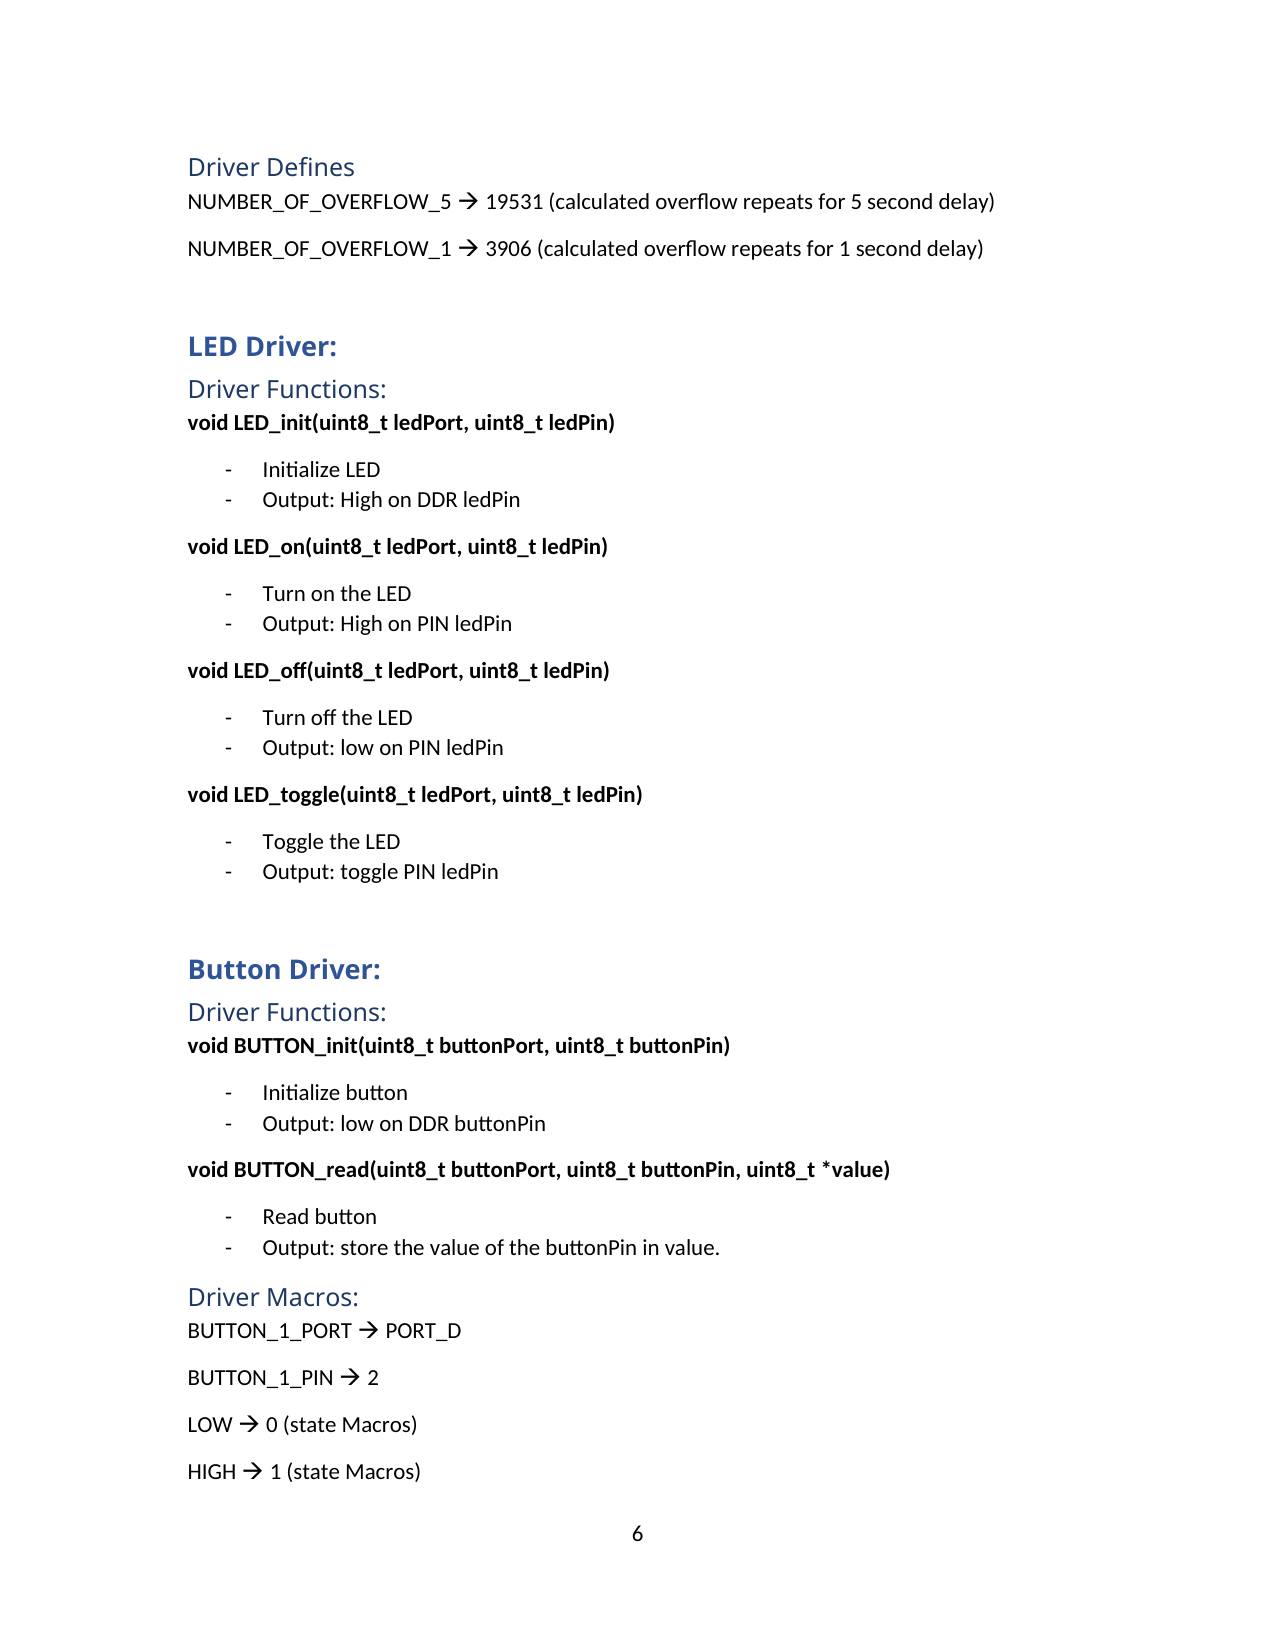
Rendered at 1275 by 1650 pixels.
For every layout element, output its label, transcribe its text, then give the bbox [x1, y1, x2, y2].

text void BUTTON_init(uint8_t buttonPort, uint8_t buttonPin) [187, 1032, 1087, 1059]
text void LED_on(uint8_t ledPort, uint8_t ledPin) [187, 532, 1087, 560]
text BUTTON_1_PIN 2 [187, 1363, 1087, 1391]
list Toggle the LED [225, 827, 1087, 855]
text NUMBER_OF_OVERFLOW_5 19531 (calculated overflow repeats for 5 second delay) [187, 187, 1087, 215]
subtitle Driver Macros: [187, 1279, 1087, 1313]
text NUMBER_OF_OVERFLOW_1 3906 (calculated overflow repeats for 1 second delay) [187, 234, 1087, 262]
subtitle Driver Functions: [187, 995, 1087, 1029]
list Output: low on PIN ledPin [225, 733, 1087, 761]
text HIGH 1 (state Macros) [187, 1457, 1087, 1485]
list Output: store the value of the buttonPin in value. [225, 1233, 1087, 1261]
subtitle Driver Functions: [187, 371, 1087, 405]
text void LED_init(uint8_t ledPort, uint8_t ledPin) [187, 408, 1087, 436]
text LOW 0 (state Macros) [187, 1410, 1087, 1438]
text void LED_toggle(uint8_t ledPort, uint8_t ledPin) [187, 780, 1087, 808]
text void LED_off(uint8_t ledPort, uint8_t ledPin) [187, 656, 1087, 684]
subtitle Button Driver: [187, 951, 1087, 988]
subtitle LED Driver: [187, 327, 1087, 364]
list Output: High on PIN ledPin [225, 609, 1087, 637]
text void BUTTON_read(uint8_t buttonPort, uint8_t buttonPin, uint8_t *value) [187, 1156, 1087, 1183]
list Output: toggle PIN ledPin [225, 857, 1087, 885]
text BUTTON_1_PORT PORT_D [187, 1316, 1087, 1344]
subtitle Driver Defines [187, 150, 1087, 184]
list Output: low on DDR buttonPin [225, 1109, 1087, 1137]
list Turn on the LED [225, 579, 1087, 607]
list Initialize button [225, 1078, 1087, 1106]
list Read button [225, 1202, 1087, 1230]
list Initialize LED [225, 455, 1087, 483]
list Output: High on DDR ledPin [225, 485, 1087, 513]
list Turn off the LED [225, 703, 1087, 731]
